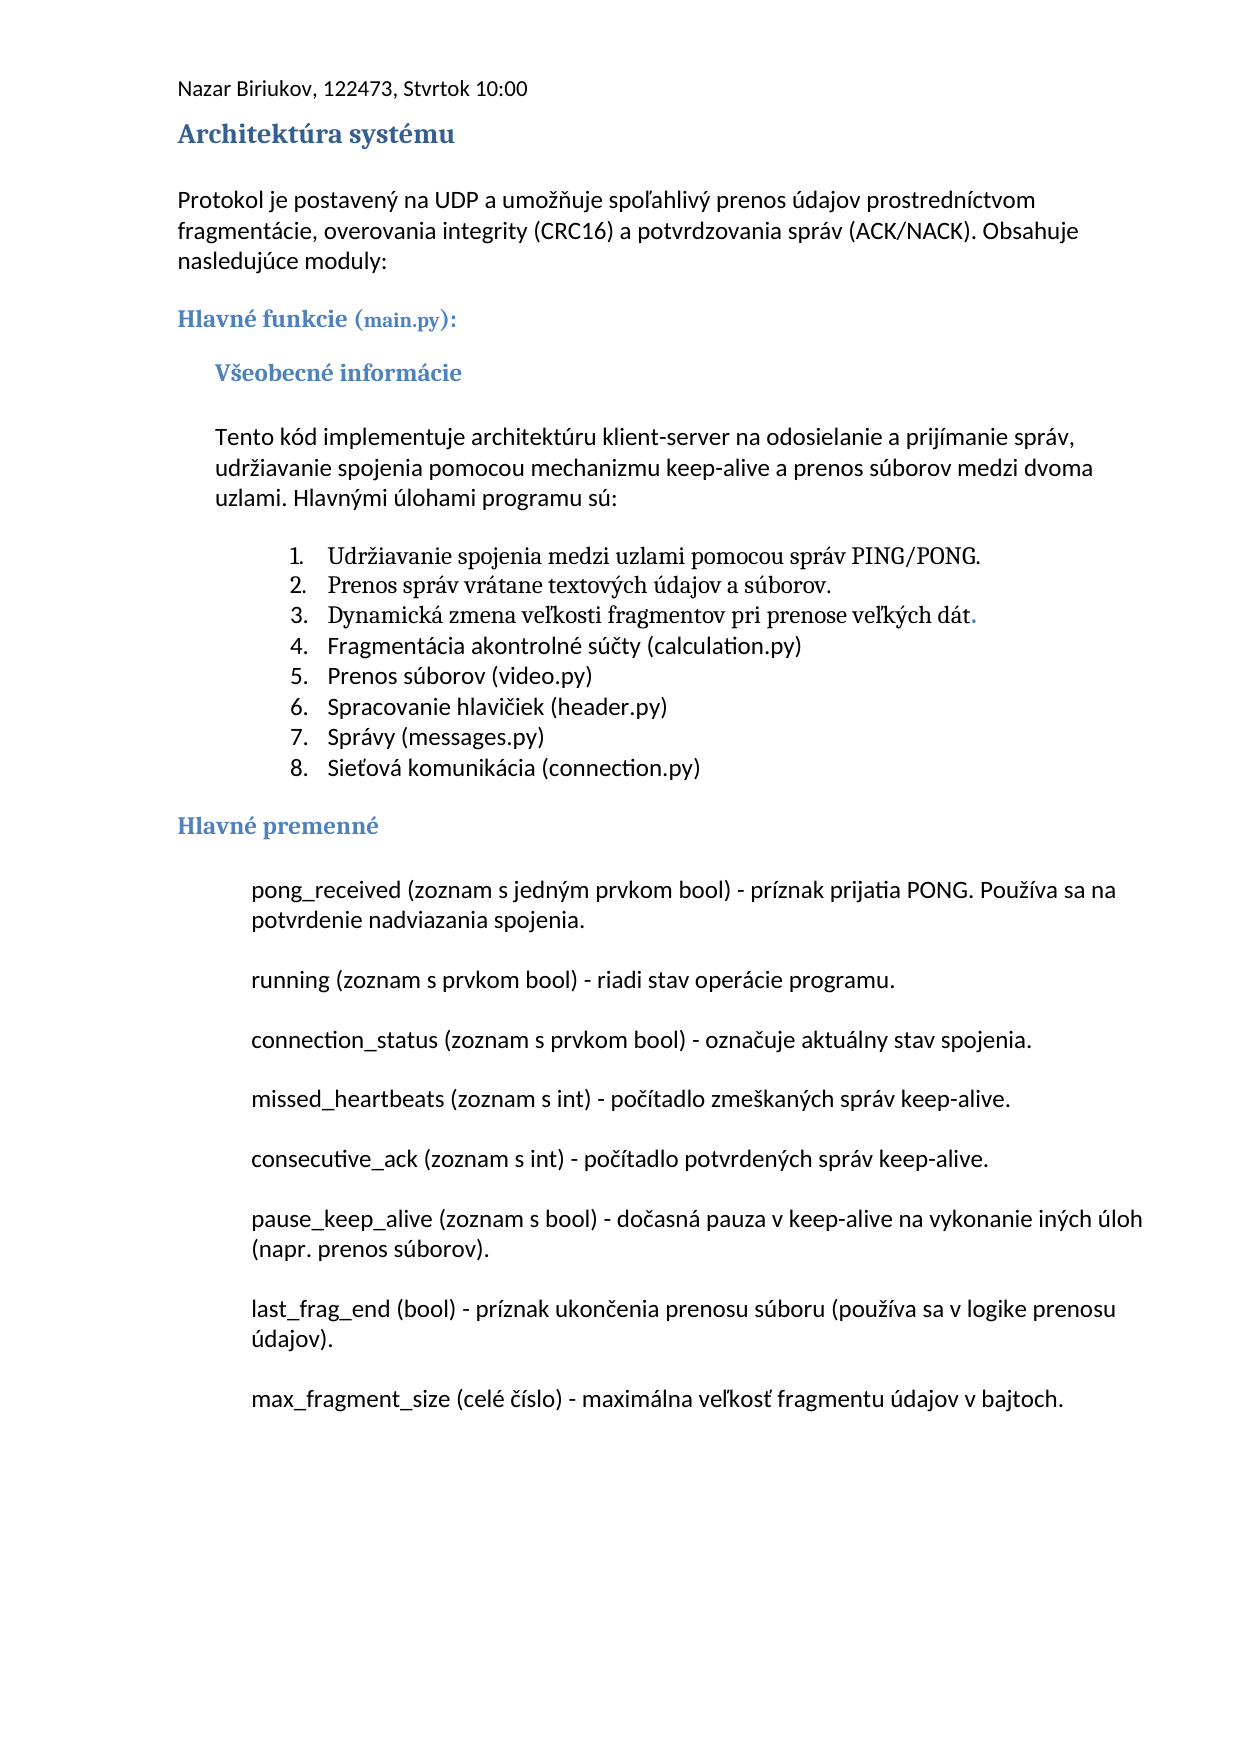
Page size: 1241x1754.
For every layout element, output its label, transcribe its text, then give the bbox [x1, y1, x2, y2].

text running (zoznam s prvkom bool) - riadi stav operácie programu. [251, 964, 1152, 995]
text connection_status (zoznam s prvkom bool) - označuje aktuálny stav spojenia. [251, 1024, 1152, 1054]
subtitle Všeobecné informácie [177, 359, 1152, 388]
list Prenos správ vrátane textových údajov a súborov. [290, 571, 1152, 599]
subtitle Hlavné funkcie (main.py): [177, 305, 1152, 334]
text max_fragment_size (celé číslo) - maximálna veľkosť fragmentu údajov v bajtoch. [251, 1383, 1152, 1414]
text consecutive_ack (zoznam s int) - počítadlo potvrdených správ keep-alive. [251, 1143, 1152, 1174]
list Udržiavanie spojenia medzi uzlami pomocou správ PING/PONG. [290, 542, 1152, 571]
list Správy (messages.py) [290, 722, 1152, 752]
list Fragmentácia akontrolné súčty (calculation.py) [290, 630, 1152, 661]
list Sieťová komunikácia (connection.py) [290, 752, 1152, 783]
list Prenos súborov (video.py) [290, 661, 1152, 691]
text Protokol je postavený na UDP a umožňuje spoľahlivý prenos údajov prostredníctvom fragmentácie, overovania integrity (CRC16) a potvrdzovania správ (ACK/NACK). Obsahuje nasledujúce moduly: [177, 184, 1152, 276]
list Dynamická zmena veľkosti fragmentov pri prenose veľkých dát. [290, 599, 1152, 630]
subtitle Architektúra systému [177, 118, 1152, 151]
text Tento kód implementuje architektúru klient-server na odosielanie a prijímanie správ, udržiavanie spojenia pomocou mechanizmu keep-alive a prenos súborov medzi dvoma uzlami. Hlavnými úlohami programu sú: [215, 421, 1152, 513]
text pause_keep_alive (zoznam s bool) - dočasná pauza v keep-alive na vykonanie iných úloh (napr. prenos súborov). [251, 1203, 1152, 1264]
text last_frag_end (bool) - príznak ukončenia prenosu súboru (používa sa v logike prenosu údajov). [251, 1293, 1152, 1354]
text missed_heartbeats (zoznam s int) - počítadlo zmeškaných správ keep-alive. [251, 1083, 1152, 1114]
subtitle Hlavné premenné [177, 812, 1152, 841]
text pong_received (zoznam s jedným prvkom bool) - príznak prijatia PONG. Používa sa na potvrdenie nadviazania spojenia. [251, 874, 1152, 935]
list Spracovanie hlavičiek (header.py) [290, 691, 1152, 722]
